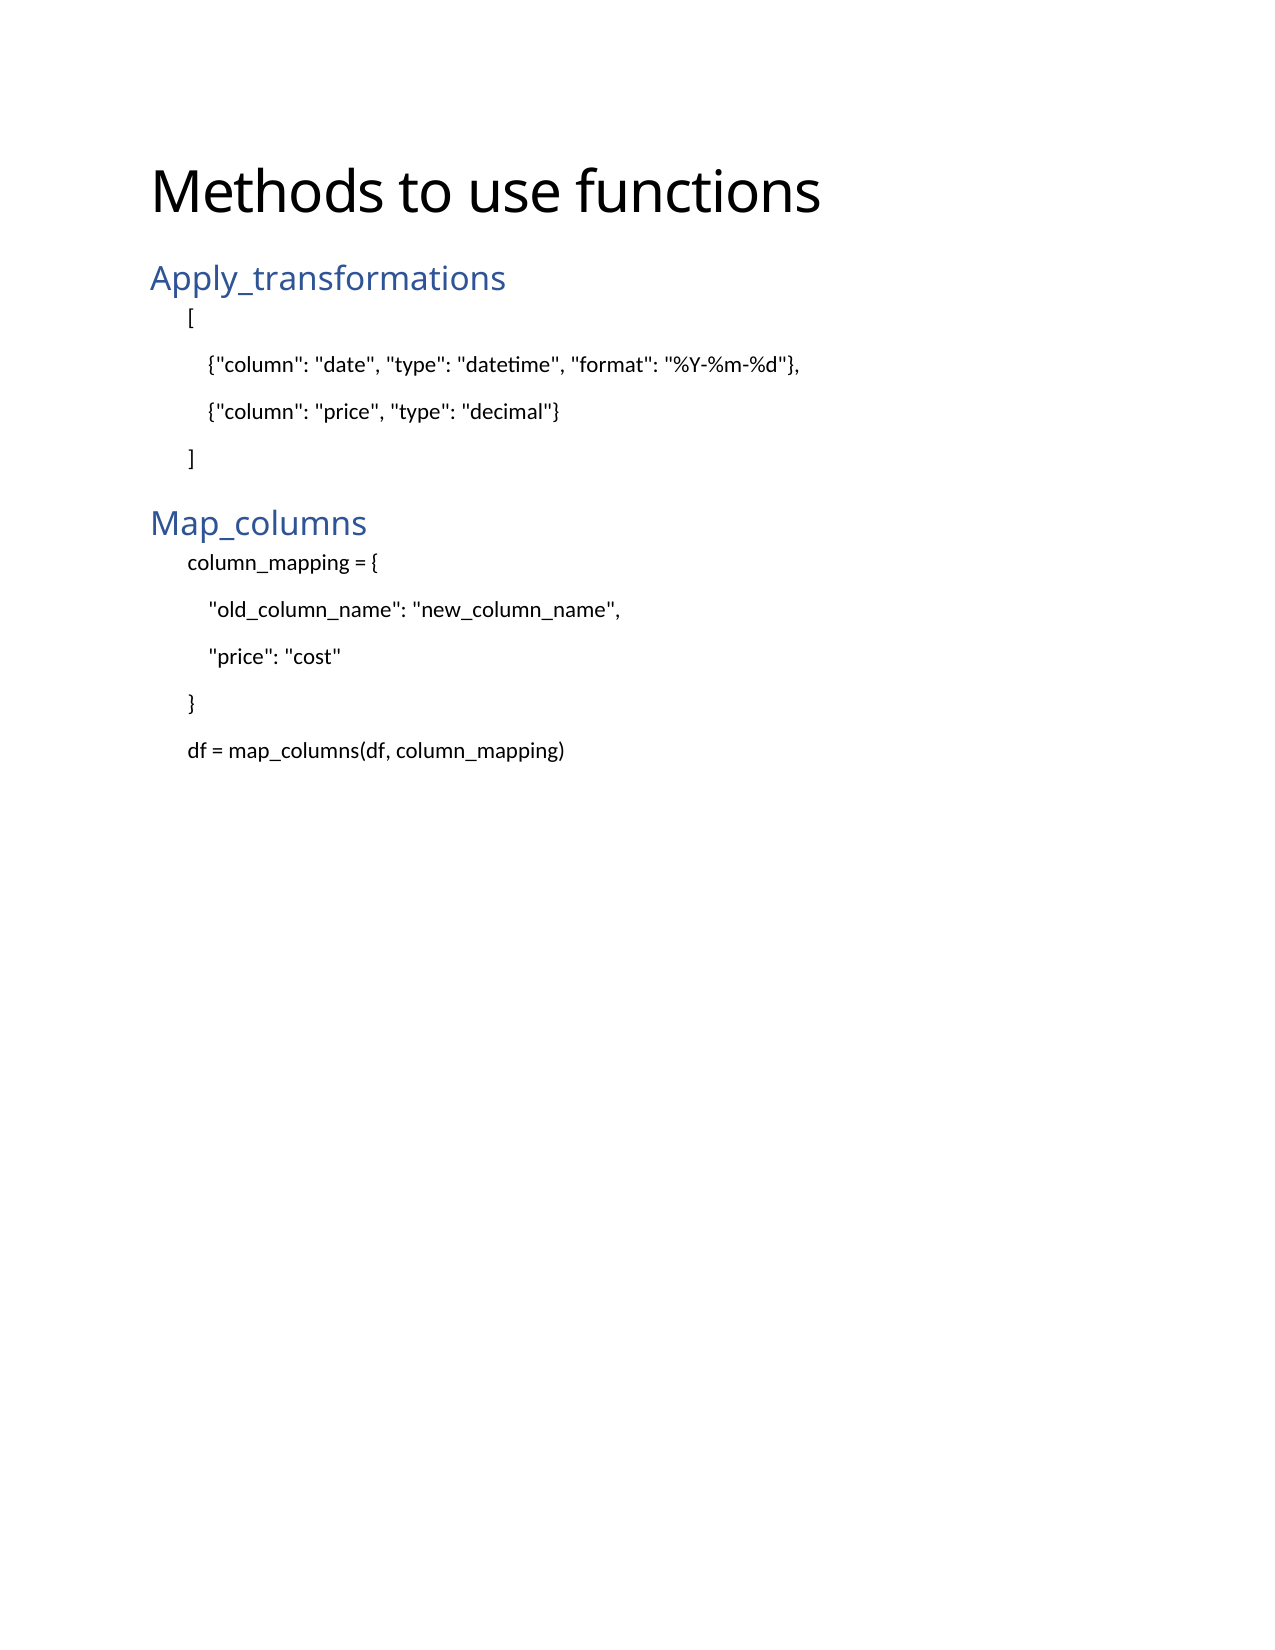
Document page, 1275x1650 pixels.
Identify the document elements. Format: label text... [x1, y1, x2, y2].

text {"column": "price", "type": "decimal"} [187, 397, 1125, 425]
text {"column": "date", "type": "datetime", "format": "%Y-%m-%d"}, [187, 350, 1125, 378]
title Methods to use functions [150, 150, 1125, 229]
subtitle Map_columns [150, 499, 1125, 545]
text } [187, 689, 1125, 717]
text [ [187, 303, 1125, 331]
text "price": "cost" [187, 642, 1125, 670]
text ] [187, 444, 1125, 472]
text "old_column_name": "new_column_name", [187, 595, 1125, 623]
text df = map_columns(df, column_mapping) [187, 736, 1125, 764]
subtitle Apply_transformations [150, 254, 1125, 300]
text column_mapping = { [187, 548, 1125, 576]
